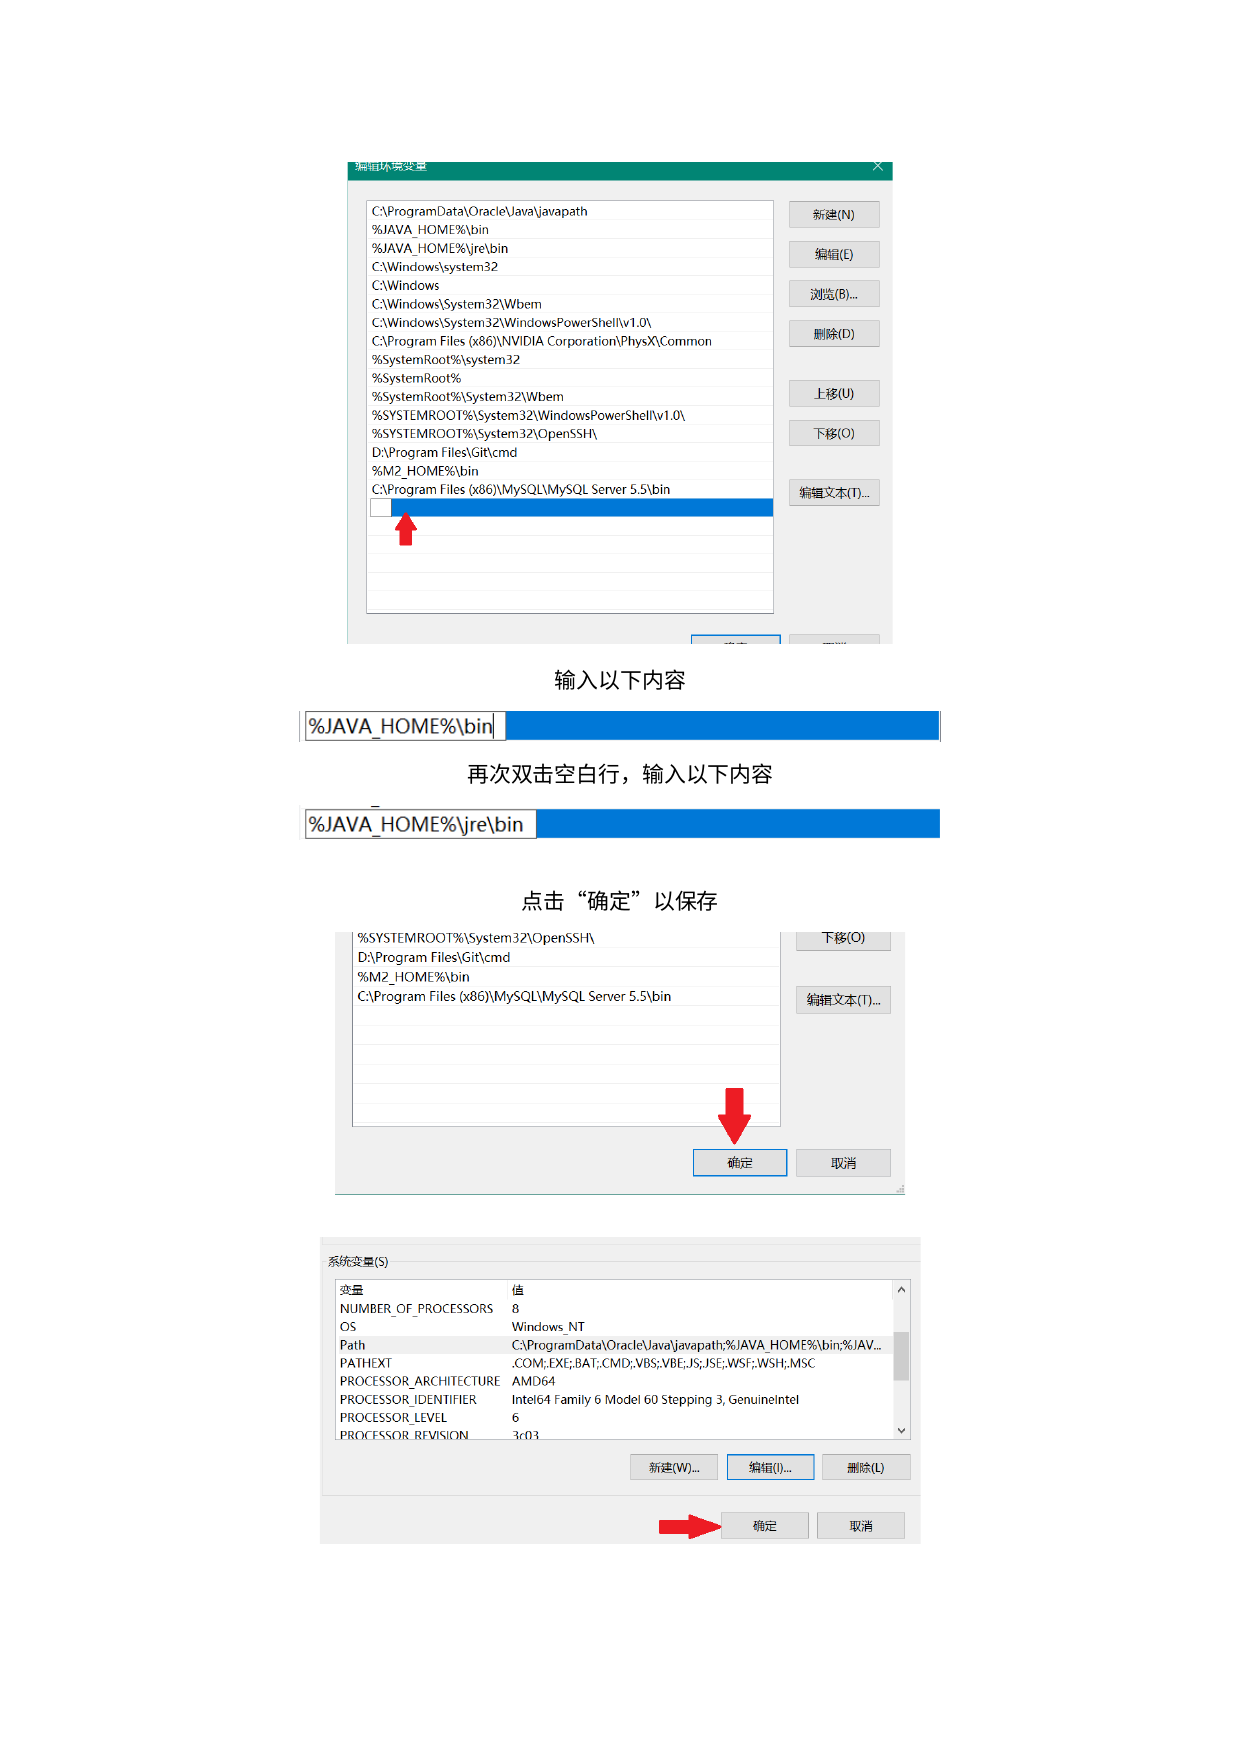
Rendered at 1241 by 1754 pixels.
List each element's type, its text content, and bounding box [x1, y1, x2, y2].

text 输入以下内容 [187, 663, 1053, 695]
picture [299, 711, 941, 742]
picture [347, 162, 893, 644]
picture [299, 805, 941, 840]
text 再次双击空白行，输入以下内容 [187, 757, 1053, 789]
picture [335, 932, 905, 1195]
text 点击“确定”以保存 [187, 884, 1053, 916]
picture [319, 1237, 921, 1544]
